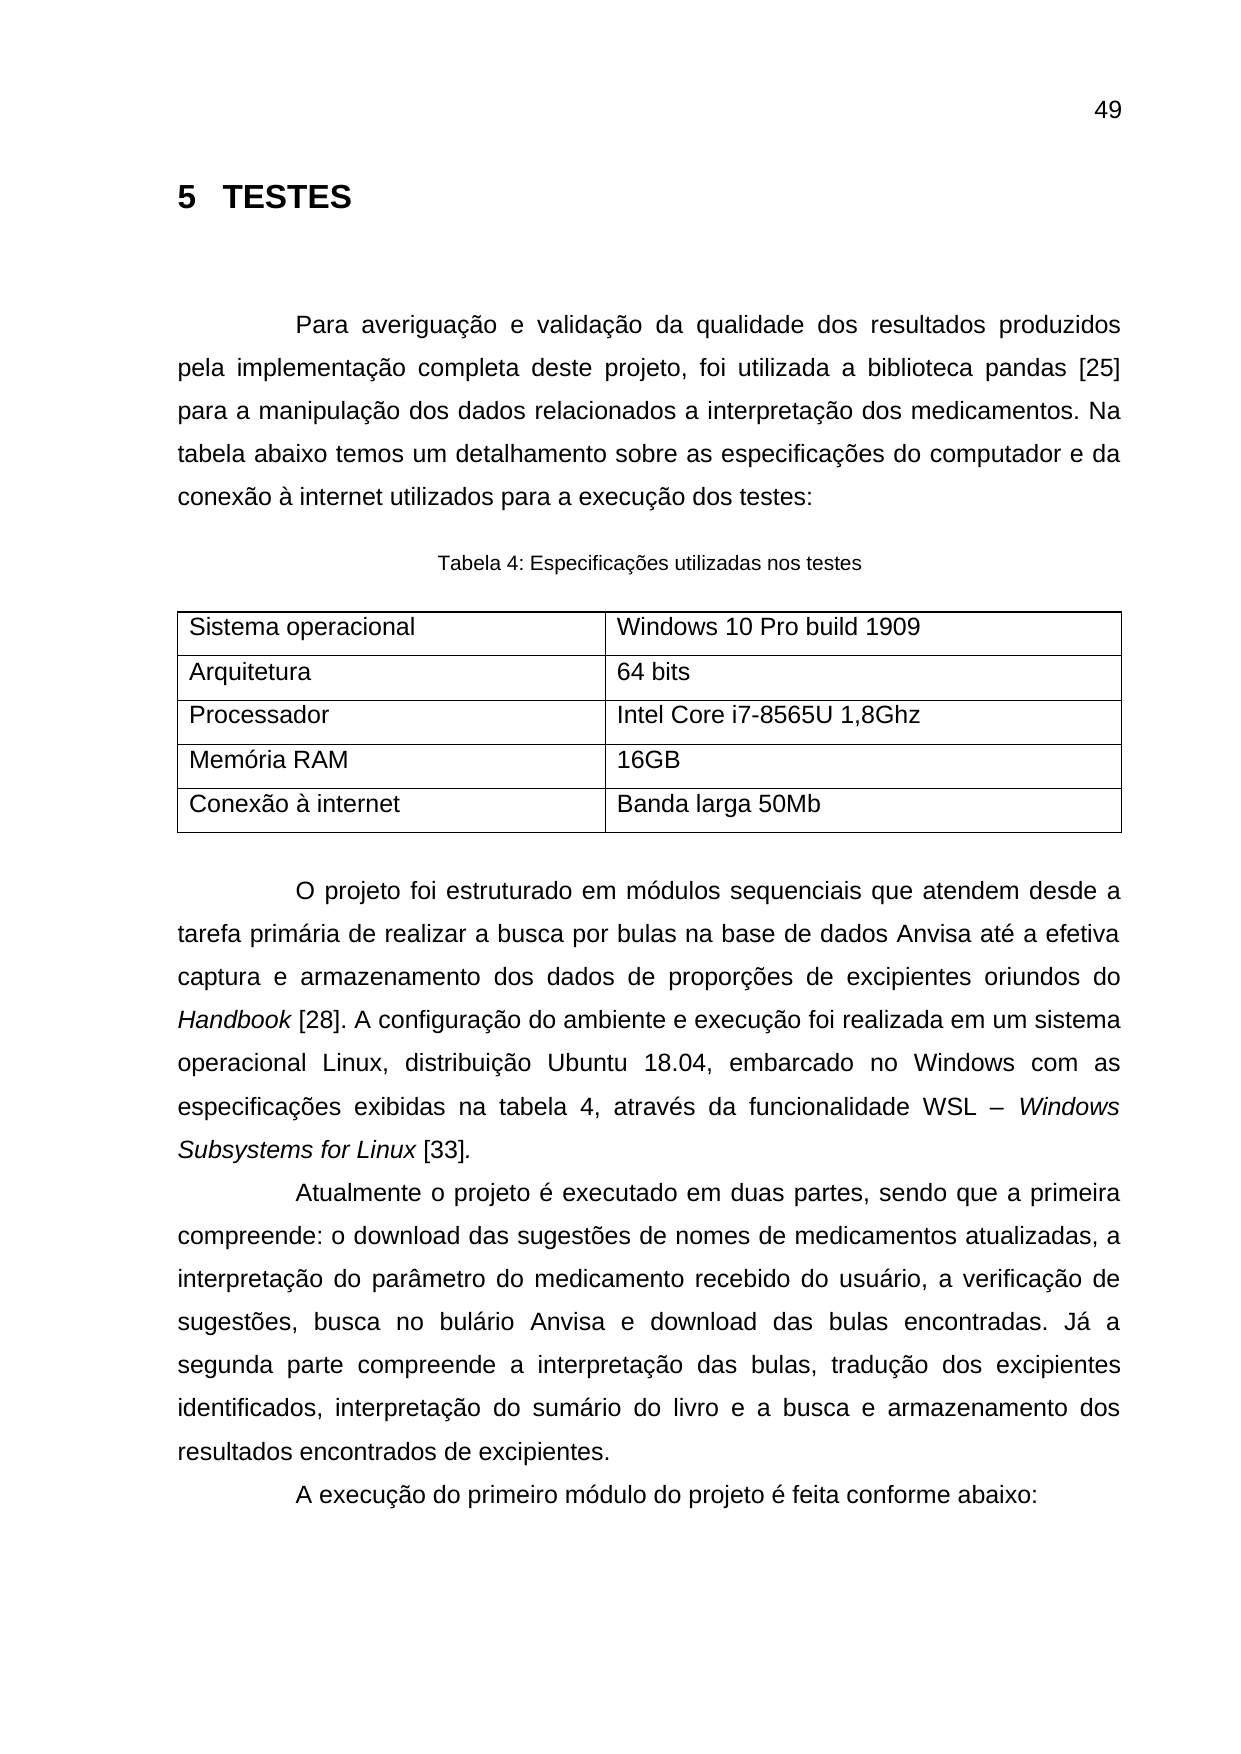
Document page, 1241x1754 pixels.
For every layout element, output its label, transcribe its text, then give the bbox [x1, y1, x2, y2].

text O projeto foi estruturado em módulos sequenciais que atendem desde a tarefa primária de realizar a busca por bulas na base de dados Anvisa até a efetiva captura e armazenamento dos dados de proporções de excipientes oriundos do Handbook [28]. A configuração do ambiente e execução foi realizada em um sistema operacional Linux, distribuição Ubuntu 18.04, embarcado no Windows com as especificações exibidas na tabela 4, através da funcionalidade WSL – Windows Subsystems for Linux [33]. [177, 876, 1122, 1163]
subtitle TESTES [177, 177, 1122, 216]
table_header Windows 10 Pro build 1909 [606, 613, 1121, 655]
text A execução do primeiro módulo do projeto é feita conforme abaixo: [177, 1479, 1122, 1508]
table_cell Arquitetura [178, 656, 605, 699]
table_cell 16GB [606, 745, 1121, 788]
text Atualmente o projeto é executado em duas partes, sendo que a primeira compreende: o download das sugestões de nomes de medicamentos atualizadas, a interpretação do parâmetro do medicamento recebido do usuário, a verificação de sugestões, busca no bulário Anvisa e download das bulas encontradas. Já a segunda parte compreende a interpretação das bulas, tradução dos excipientes identificados, interpretação do sumário do livro e a busca e armazenamento dos resultados encontrados de excipientes. [177, 1178, 1122, 1465]
table_cell Memória RAM [178, 745, 605, 788]
table_cell Banda larga 50Mb [606, 789, 1121, 832]
table_cell Conexão à internet [178, 789, 605, 832]
table_header Sistema operacional [178, 613, 605, 655]
text Tabela 4: Especificações utilizadas nos testes [177, 550, 1122, 574]
table_cell Processador [178, 701, 605, 743]
table_cell Intel Core i7-8565U 1,8Ghz [606, 701, 1121, 743]
table_cell 64 bits [606, 656, 1121, 699]
text Para averiguação e validação da qualidade dos resultados produzidos pela implementação completa deste projeto, foi utilizada a biblioteca pandas [25] para a manipulação dos dados relacionados a interpretação dos medicamentos. Na tabela abaixo temos um detalhamento sobre as especificações do computador e da conexão à internet utilizados para a execução dos testes: [177, 310, 1122, 511]
